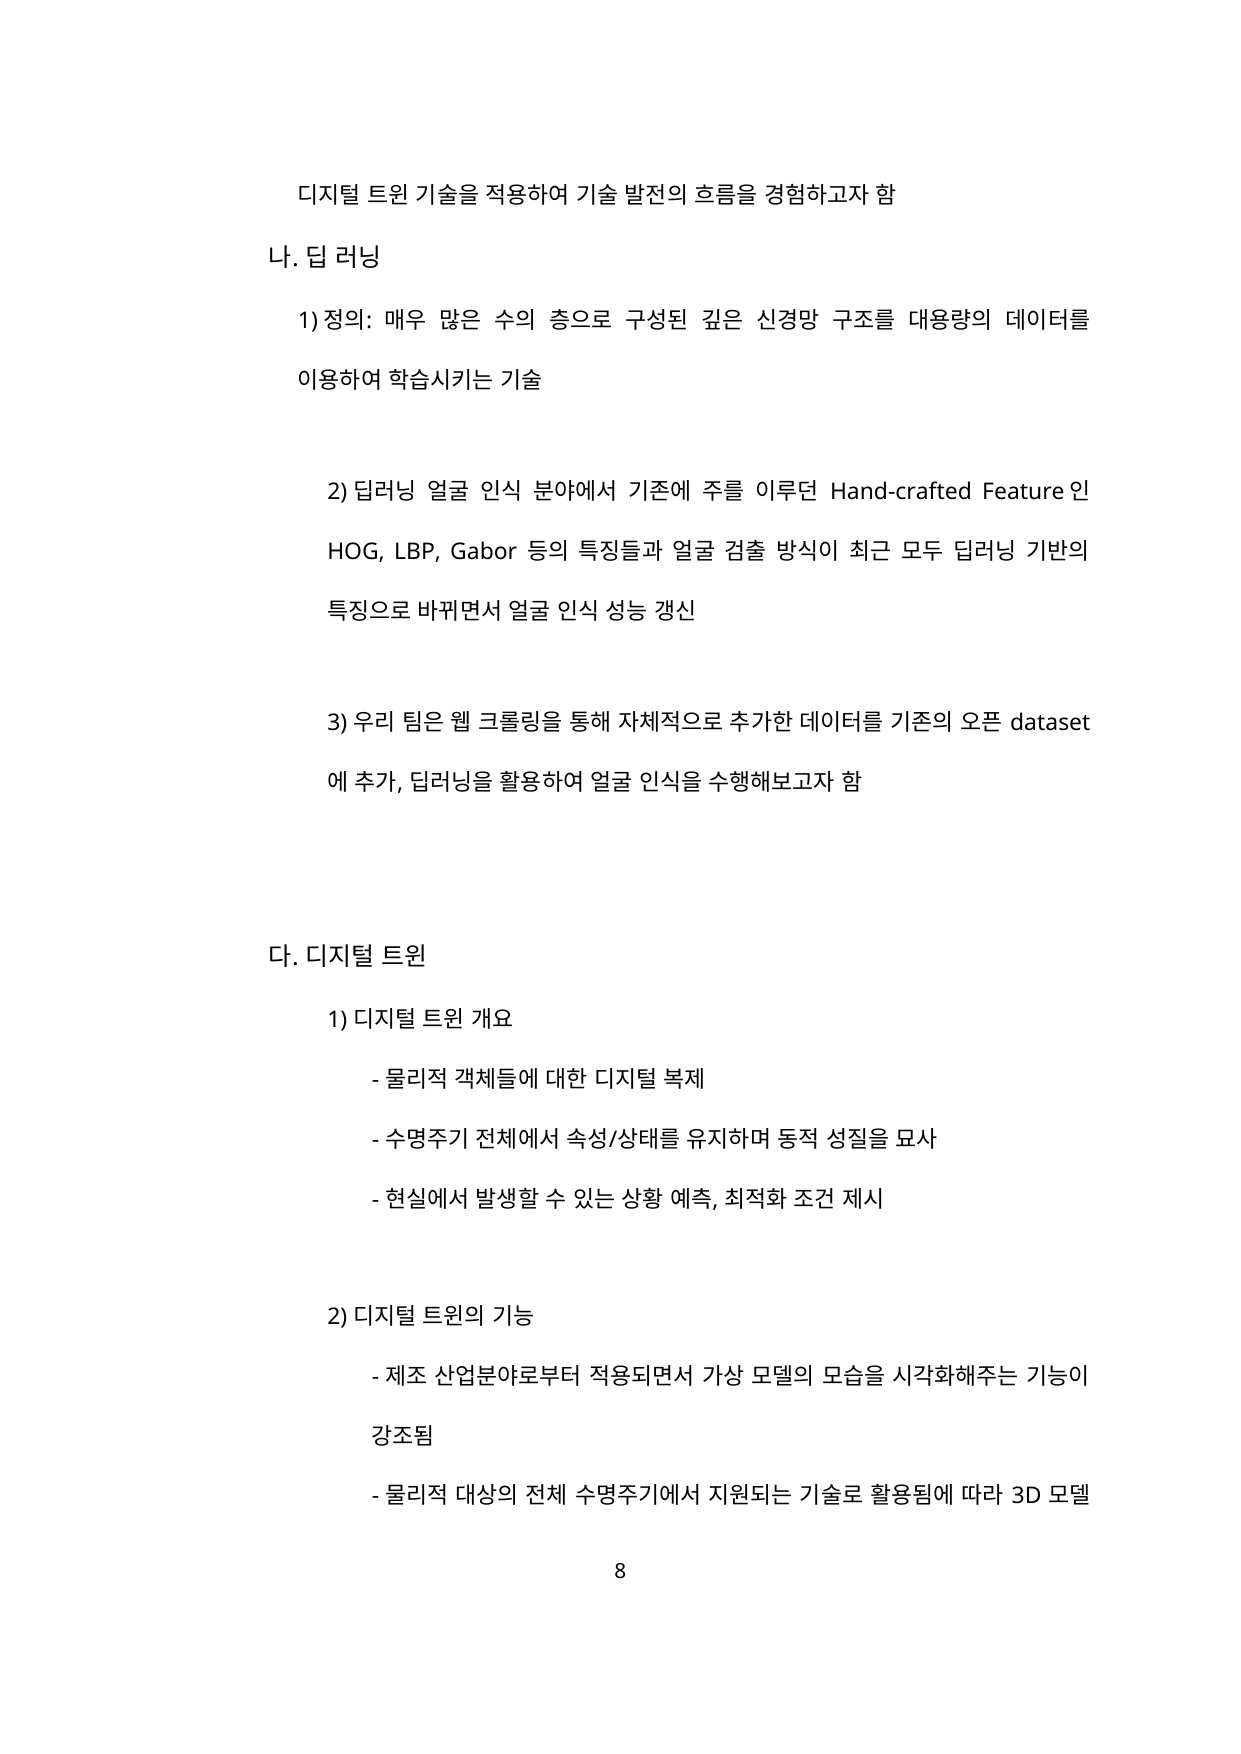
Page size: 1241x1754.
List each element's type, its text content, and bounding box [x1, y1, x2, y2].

list 딥 러닝 [269, 237, 1090, 273]
list 수명주기 전체에서 속성/상태를 유지하며 동적 성질을 묘사 [372, 1121, 1090, 1155]
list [372, 1477, 1090, 1511]
list 디지털 트윈의 기능 [231, 1298, 1090, 1331]
list 물리적 객체들에 대한 디지털 복제 [372, 1061, 1090, 1095]
list 우리 팀은 웹 크롤링을 통해 자체적으로 추가한 데이터를 기존의 오픈 dataset에 추가, 딥러닝을 활용하여 얼굴 인식을 수행해보고자 함 [327, 704, 1090, 797]
list 디지털 트윈 개요 [231, 1001, 1090, 1035]
list 제조 산업분야로부터 적용되면서 가상 모델의 모습을 시각화해주는 기능이 강조됨 [372, 1358, 1090, 1451]
list 정의: 매우 많은 수의 층으로 구성된 깊은 신경망 구조를 대용량의 데이터를 이용하여 학습시키는 기술 [298, 302, 1090, 395]
list 딥러닝 얼굴 인식 분야에서 기존에 주를 이루던 Hand-crafted Feature인 HOG, LBP, Gabor 등의 특징들과 얼굴 검출 방식이 최근 모두 딥러닝 기반의 특징으로 바뀌면서 얼굴 인식 성능 갱신 [327, 473, 1090, 626]
list 디지털 트윈 [269, 936, 1090, 972]
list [298, 177, 1090, 210]
list 현실에서 발생할 수 있는 상황 예측, 최적화 조건 제시 [372, 1181, 1090, 1215]
